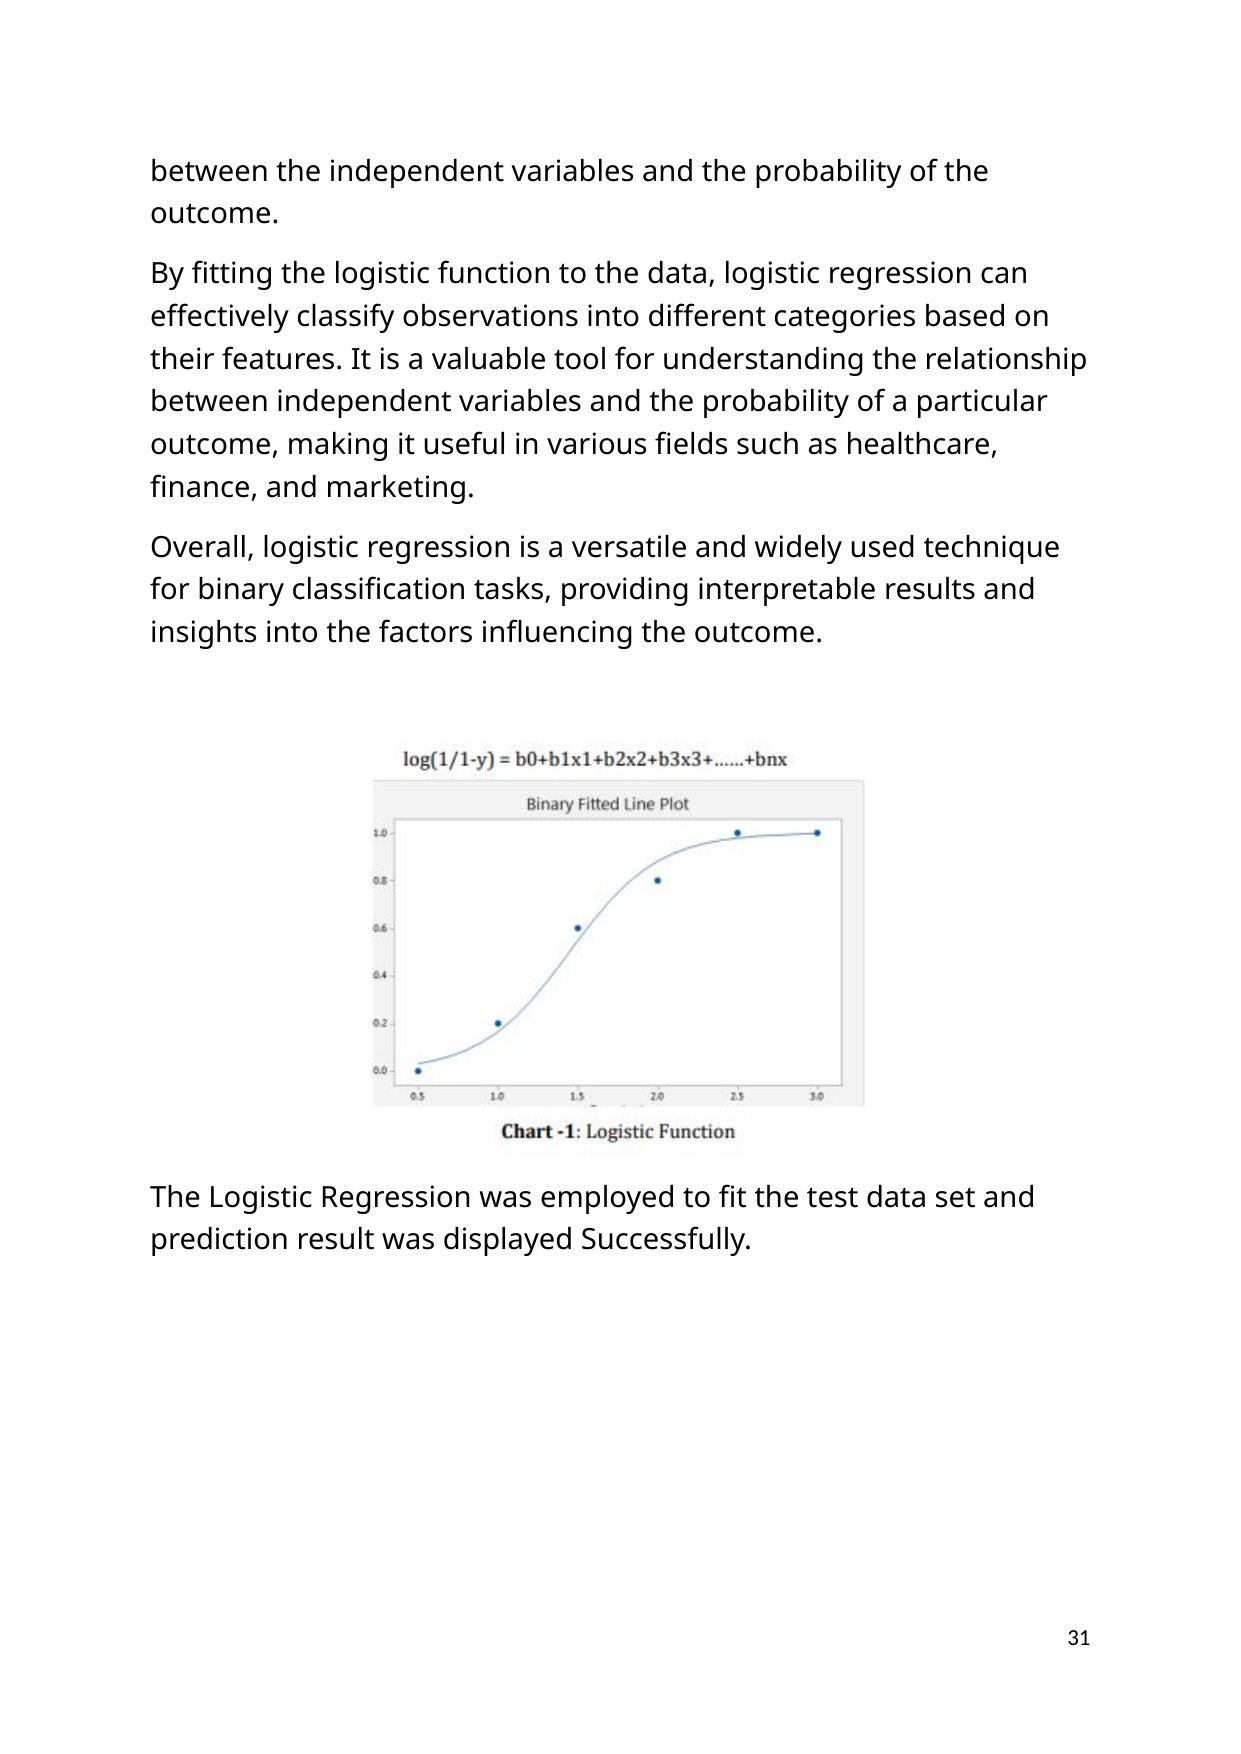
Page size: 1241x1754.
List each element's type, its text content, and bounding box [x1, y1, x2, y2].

text The Logistic Regression was employed to fit the test data set and prediction result was displayed Successfully. [150, 1176, 1090, 1258]
text By fitting the logistic function to the data, logistic regression can effectively classify observations into different categories based on their features. It is a valuable tool for understanding the relationship between independent variables and the probability of a particular outcome, making it useful in various fields such as healthcare, finance, and marketing. [150, 252, 1090, 506]
text Overall, logistic regression is a versatile and widely used technique for binary classification tasks, providing interpretable results and insights into the factors influencing the outcome. [150, 526, 1090, 651]
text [150, 150, 1090, 232]
picture [345, 730, 895, 1157]
